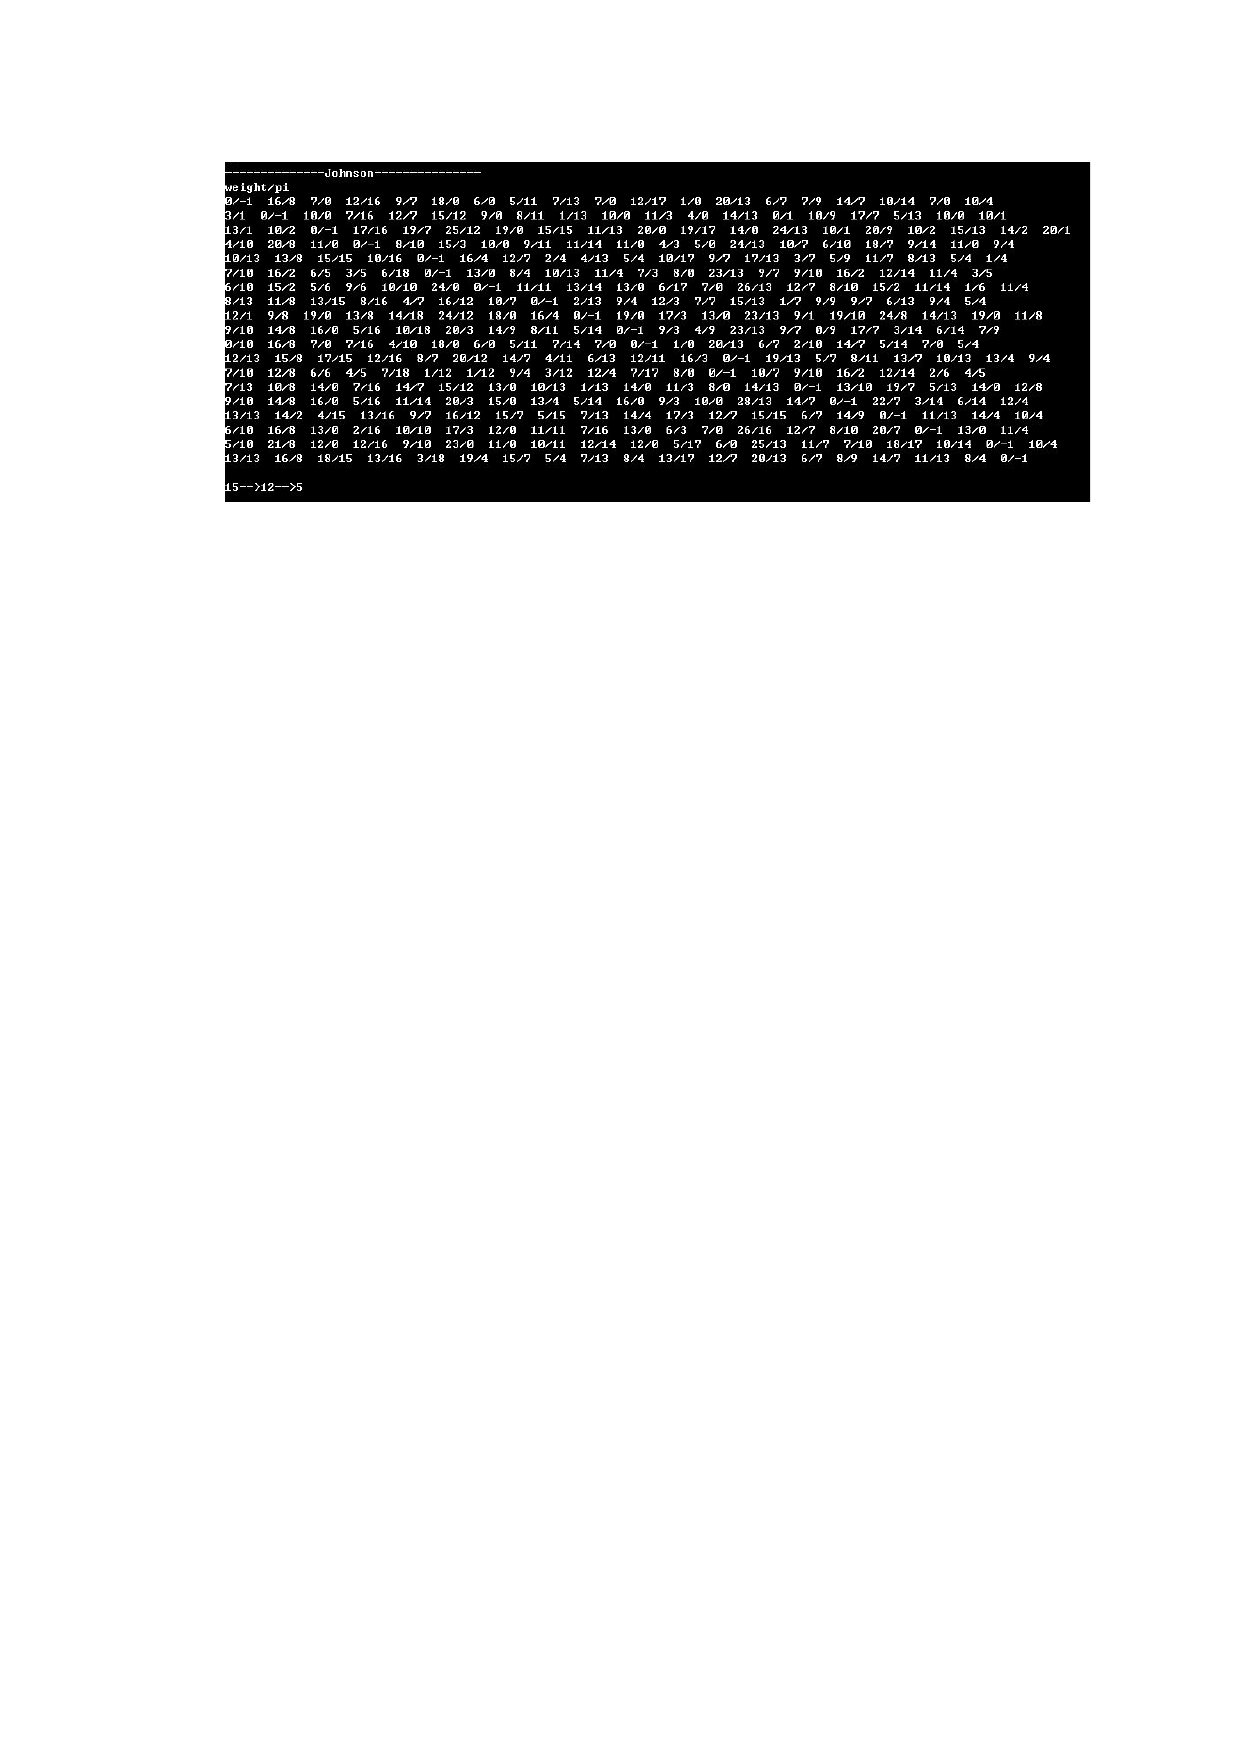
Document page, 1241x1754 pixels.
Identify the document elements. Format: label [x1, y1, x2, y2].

picture [225, 162, 1091, 502]
